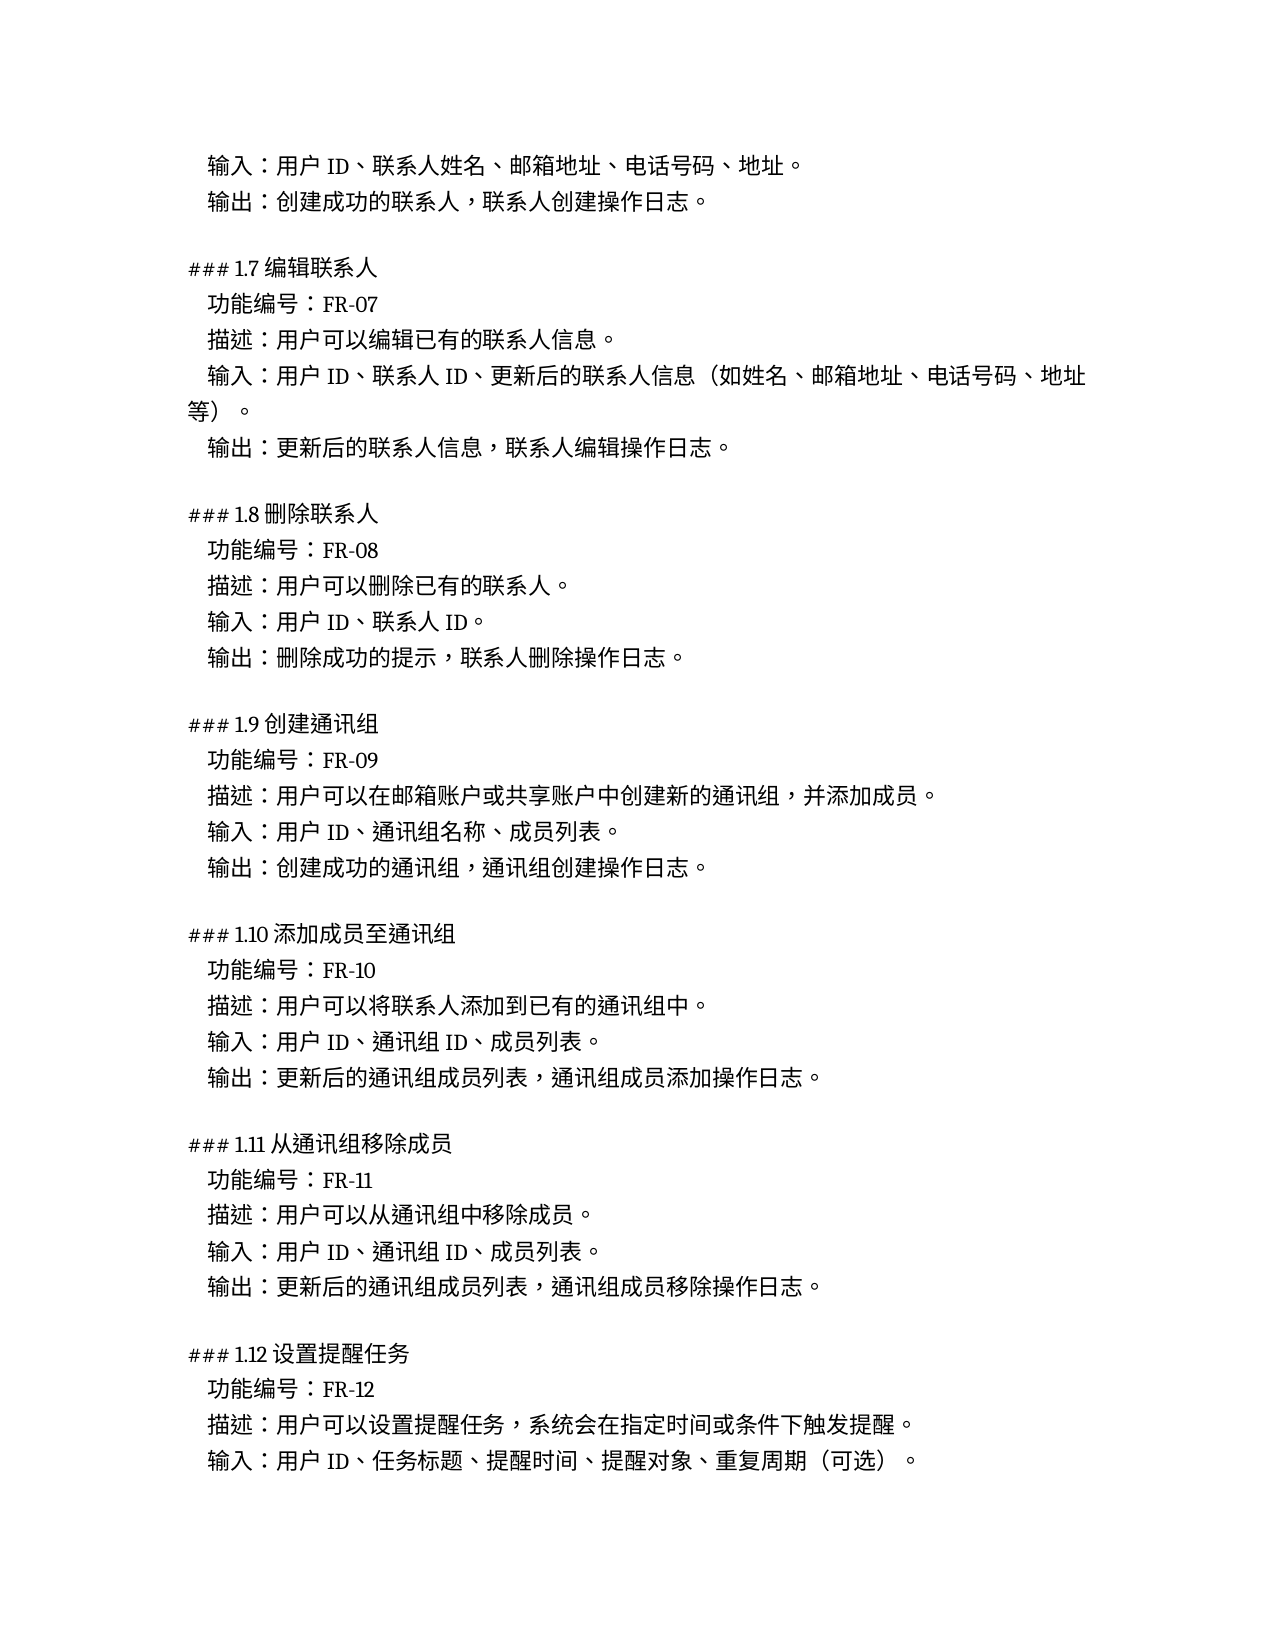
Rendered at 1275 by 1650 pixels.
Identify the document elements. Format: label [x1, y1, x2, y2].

text [187, 150, 1087, 1477]
